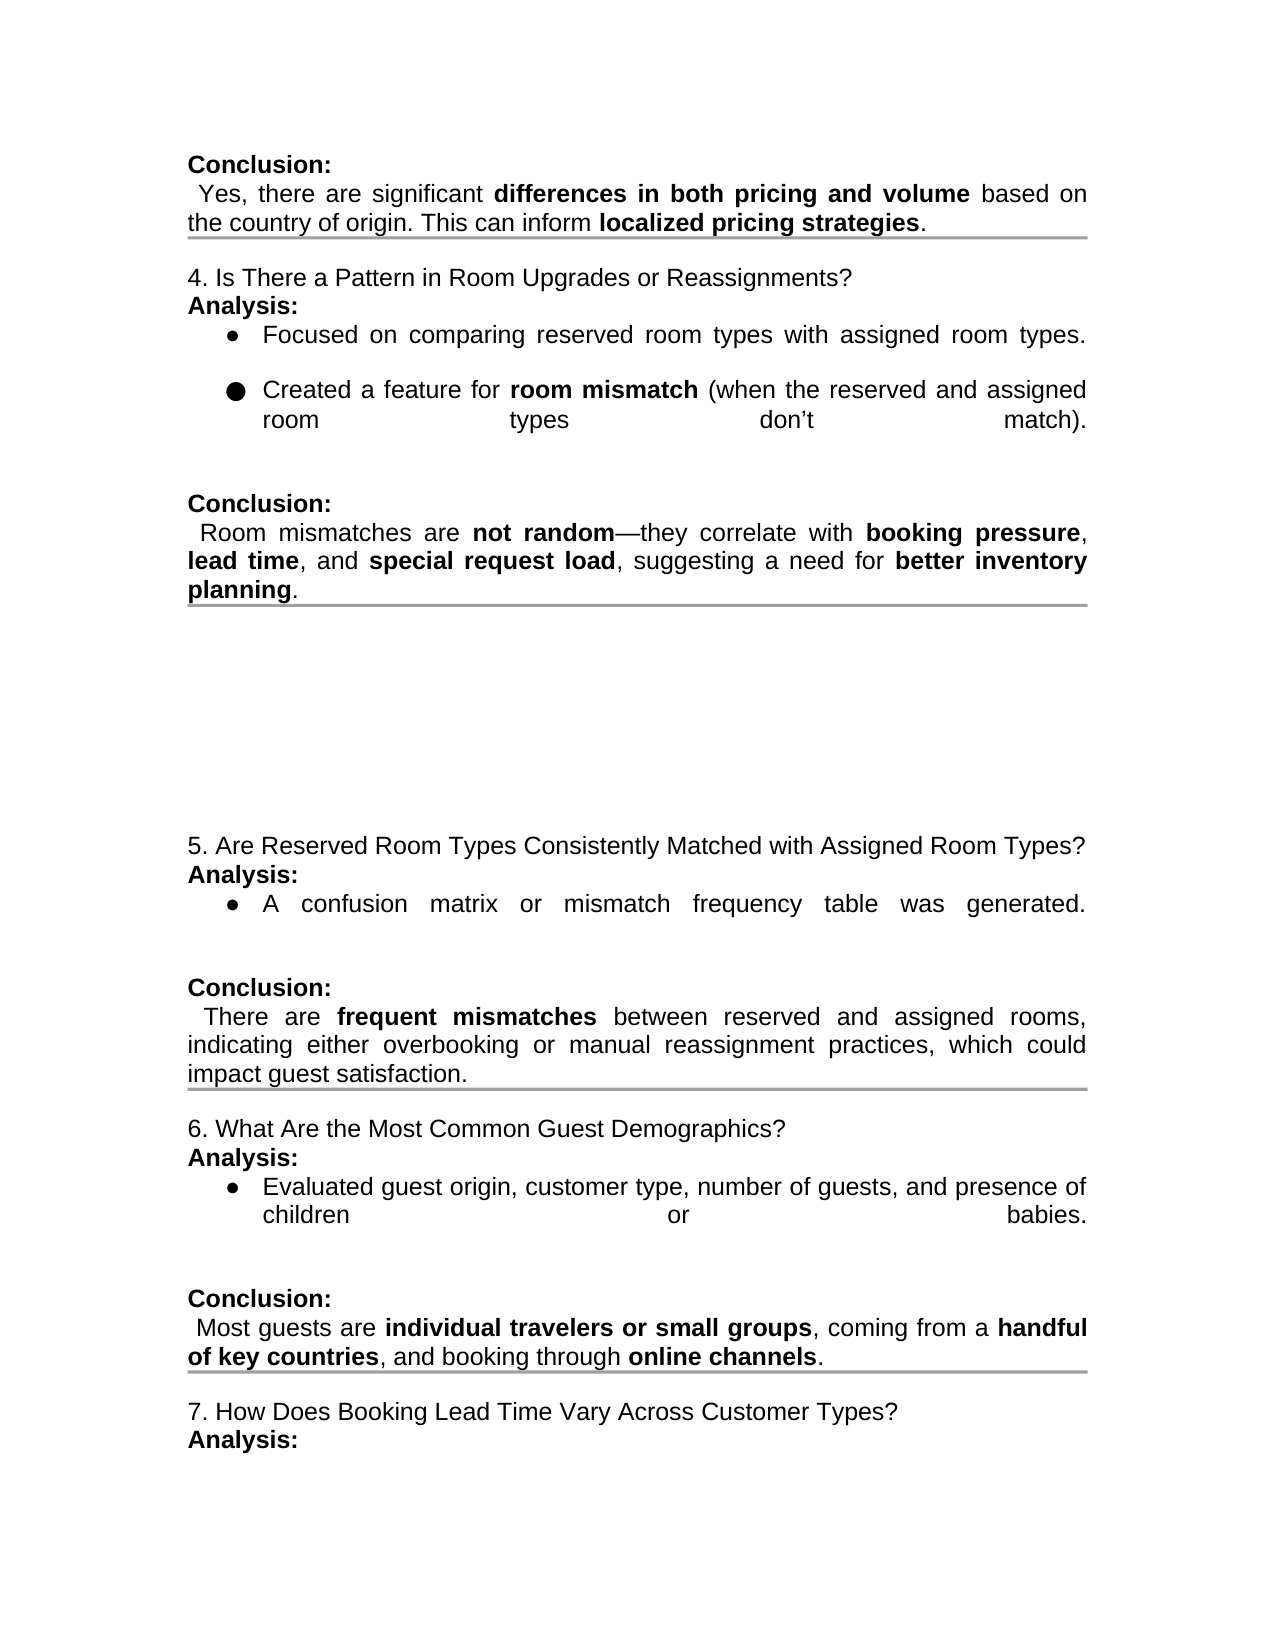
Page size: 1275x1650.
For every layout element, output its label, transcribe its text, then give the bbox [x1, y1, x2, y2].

text Conclusion: Yes, there are significant differences in both pricing and volume based on the country of origin. This can inform localized pricing strategies. [187, 150, 1087, 236]
text Analysis: [187, 1426, 1087, 1454]
list Focused on comparing reserved room types with assigned room types. [225, 320, 1087, 375]
text Analysis: [187, 1143, 1087, 1172]
text Analysis: [187, 860, 1087, 889]
text 5. Are Reserved Room Types Consistently Matched with Assigned Room Types? [187, 831, 1087, 860]
text Analysis: [187, 291, 1087, 320]
text Conclusion: Most guests are individual travelers or small groups, coming from a handful of key countries, and booking through online channels. [187, 1284, 1087, 1370]
text Conclusion: There are frequent mismatches between reserved and assigned rooms, indicating either overbooking or manual reassignment practices, which could impact guest satisfaction. [187, 973, 1087, 1087]
text 4. Is There a Pattern in Room Upgrades or Reassignments? [187, 263, 1087, 291]
list Created a feature for room mismatch (when the reserved and assigned room types don’t match). [225, 375, 1087, 489]
text 6. What Are the Most Common Guest Demographics? [187, 1114, 1087, 1143]
text Conclusion: Room mismatches are not random—they correlate with booking pressure, lead time, and special request load, suggesting a need for better inventory planning. [187, 489, 1087, 603]
list Evaluated guest origin, customer type, number of guests, and presence of children or babies. [225, 1172, 1087, 1284]
text 7. How Does Booking Lead Time Vary Across Customer Types? [187, 1397, 1087, 1426]
list A confusion matrix or mismatch frequency table was generated. [225, 889, 1087, 973]
